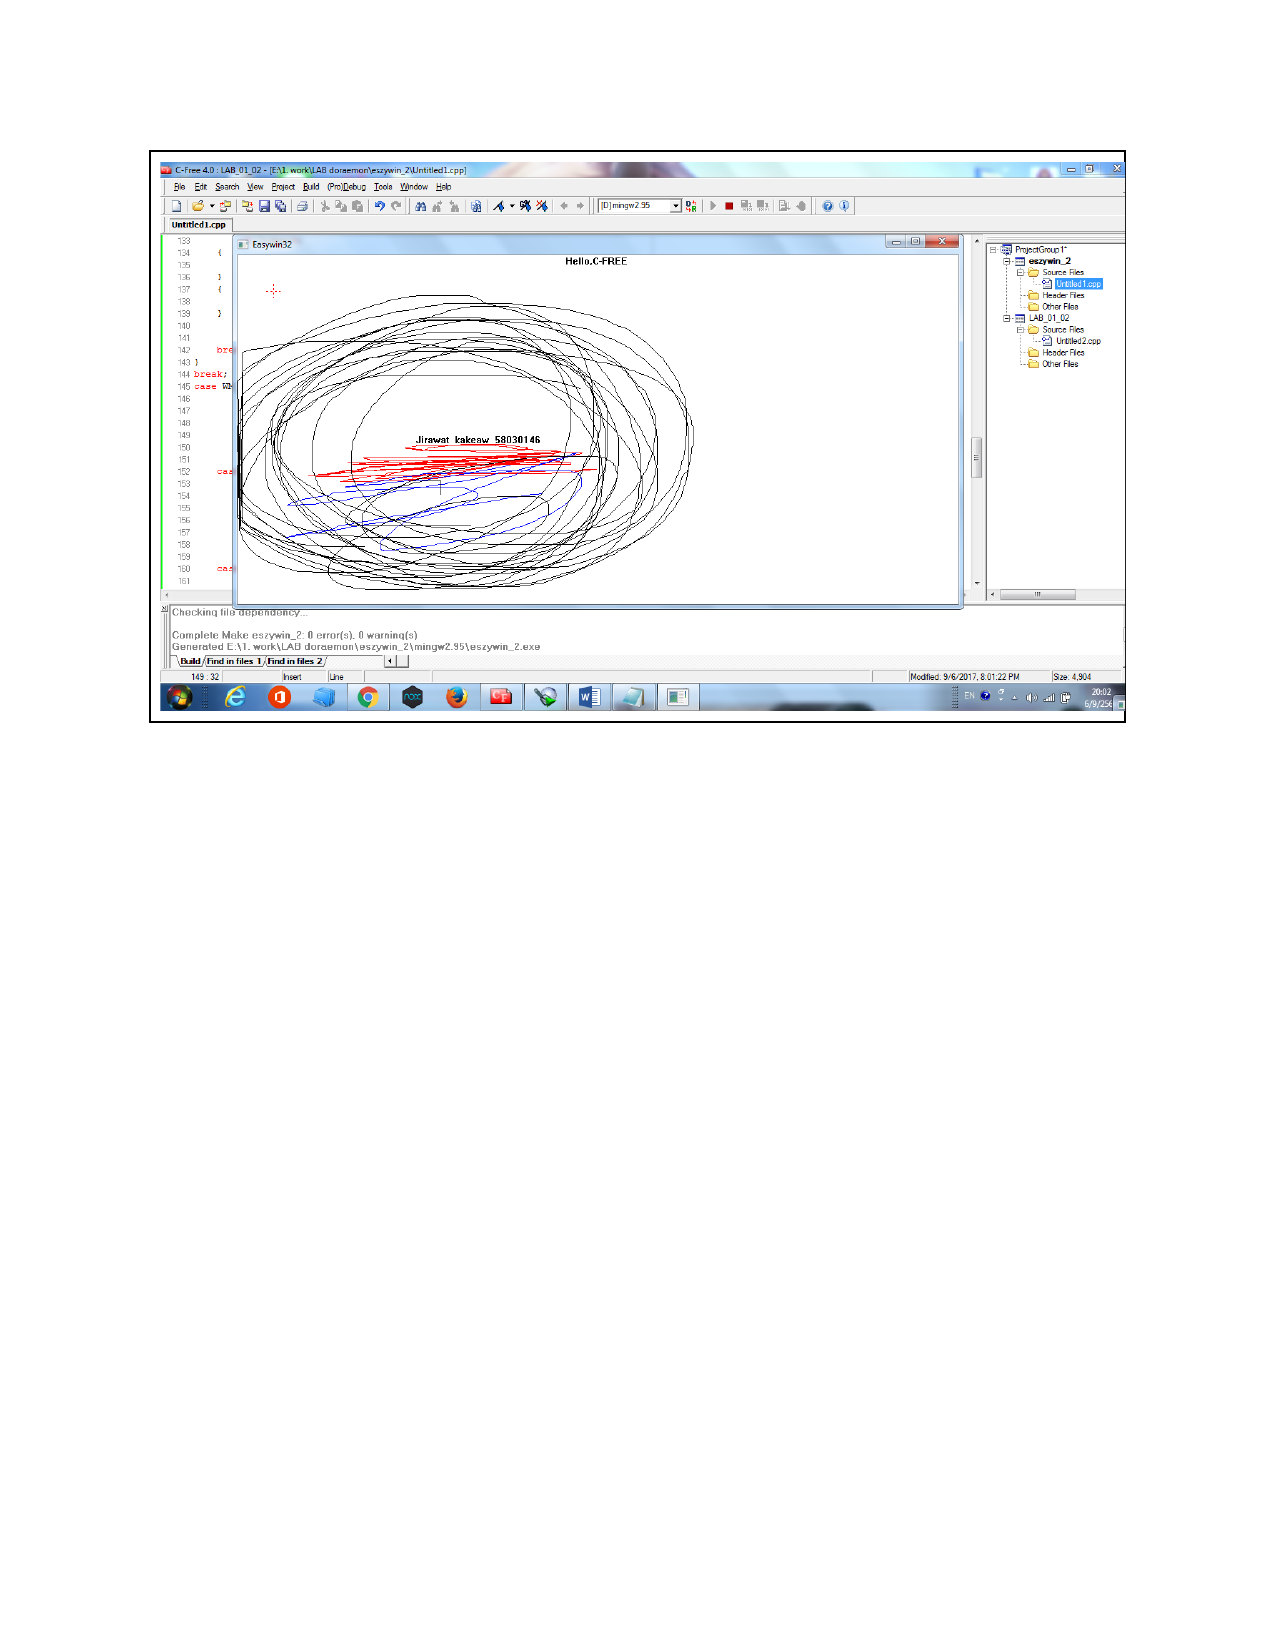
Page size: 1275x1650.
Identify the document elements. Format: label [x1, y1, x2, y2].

picture [160, 162, 1125, 711]
table_cell [151, 152, 1124, 721]
